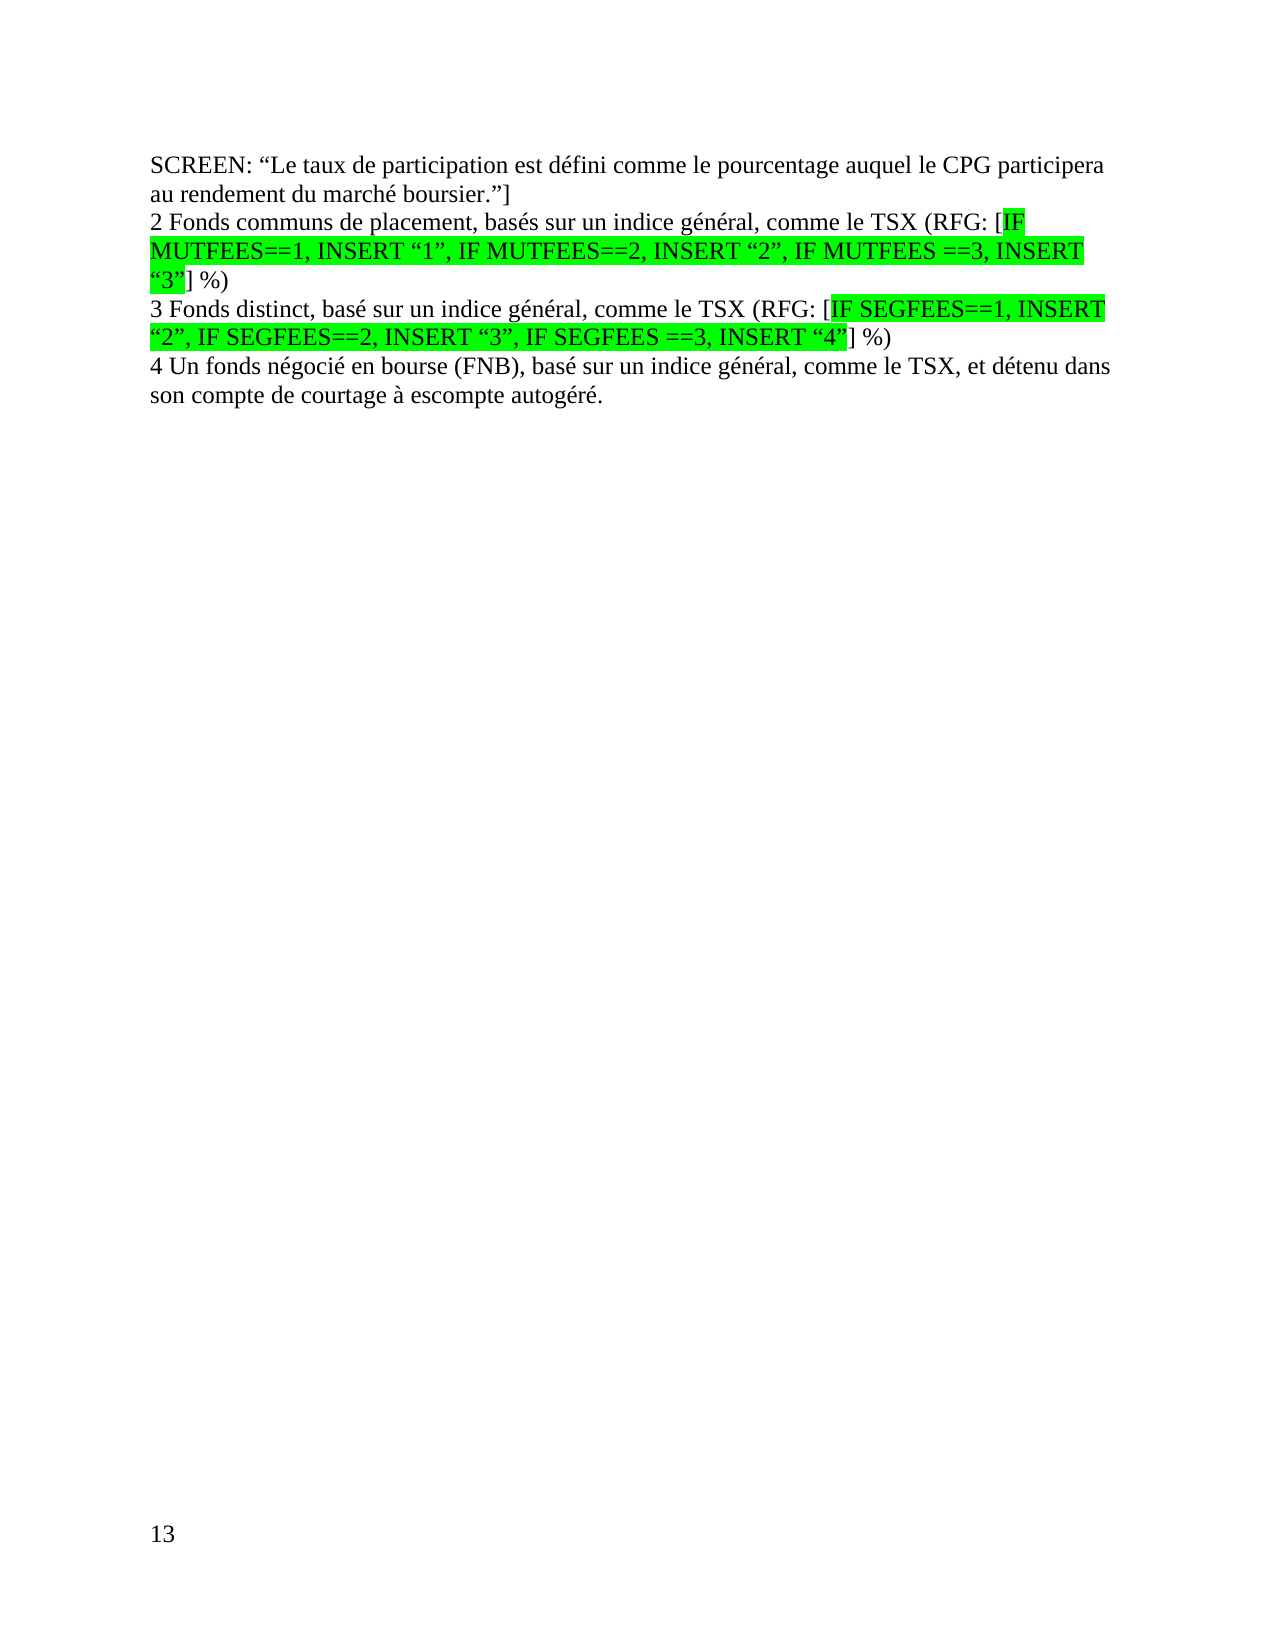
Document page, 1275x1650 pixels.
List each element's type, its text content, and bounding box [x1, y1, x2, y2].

text 3 Fonds distinct, basé sur un indice général, comme le TSX (RFG: [IF SEGFEES==1, INSERT “2”, IF SEGFEES==2, INSERT “3”, IF SEGFEES ==3, INSERT “4”] %) [150, 294, 1125, 351]
text 2 Fonds communs de placement, basés sur un indice général, comme le TSX (RFG: [IF MUTFEES==1, INSERT “1”, IF MUTFEES==2, INSERT “2”, IF MUTFEES ==3, INSERT “3”] %) [150, 207, 1125, 294]
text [150, 150, 1125, 207]
text 4 Un fonds négocié en bourse (FNB), basé sur un indice général, comme le TSX, et détenu dans son compte de courtage à escompte autogéré. [150, 351, 1125, 409]
